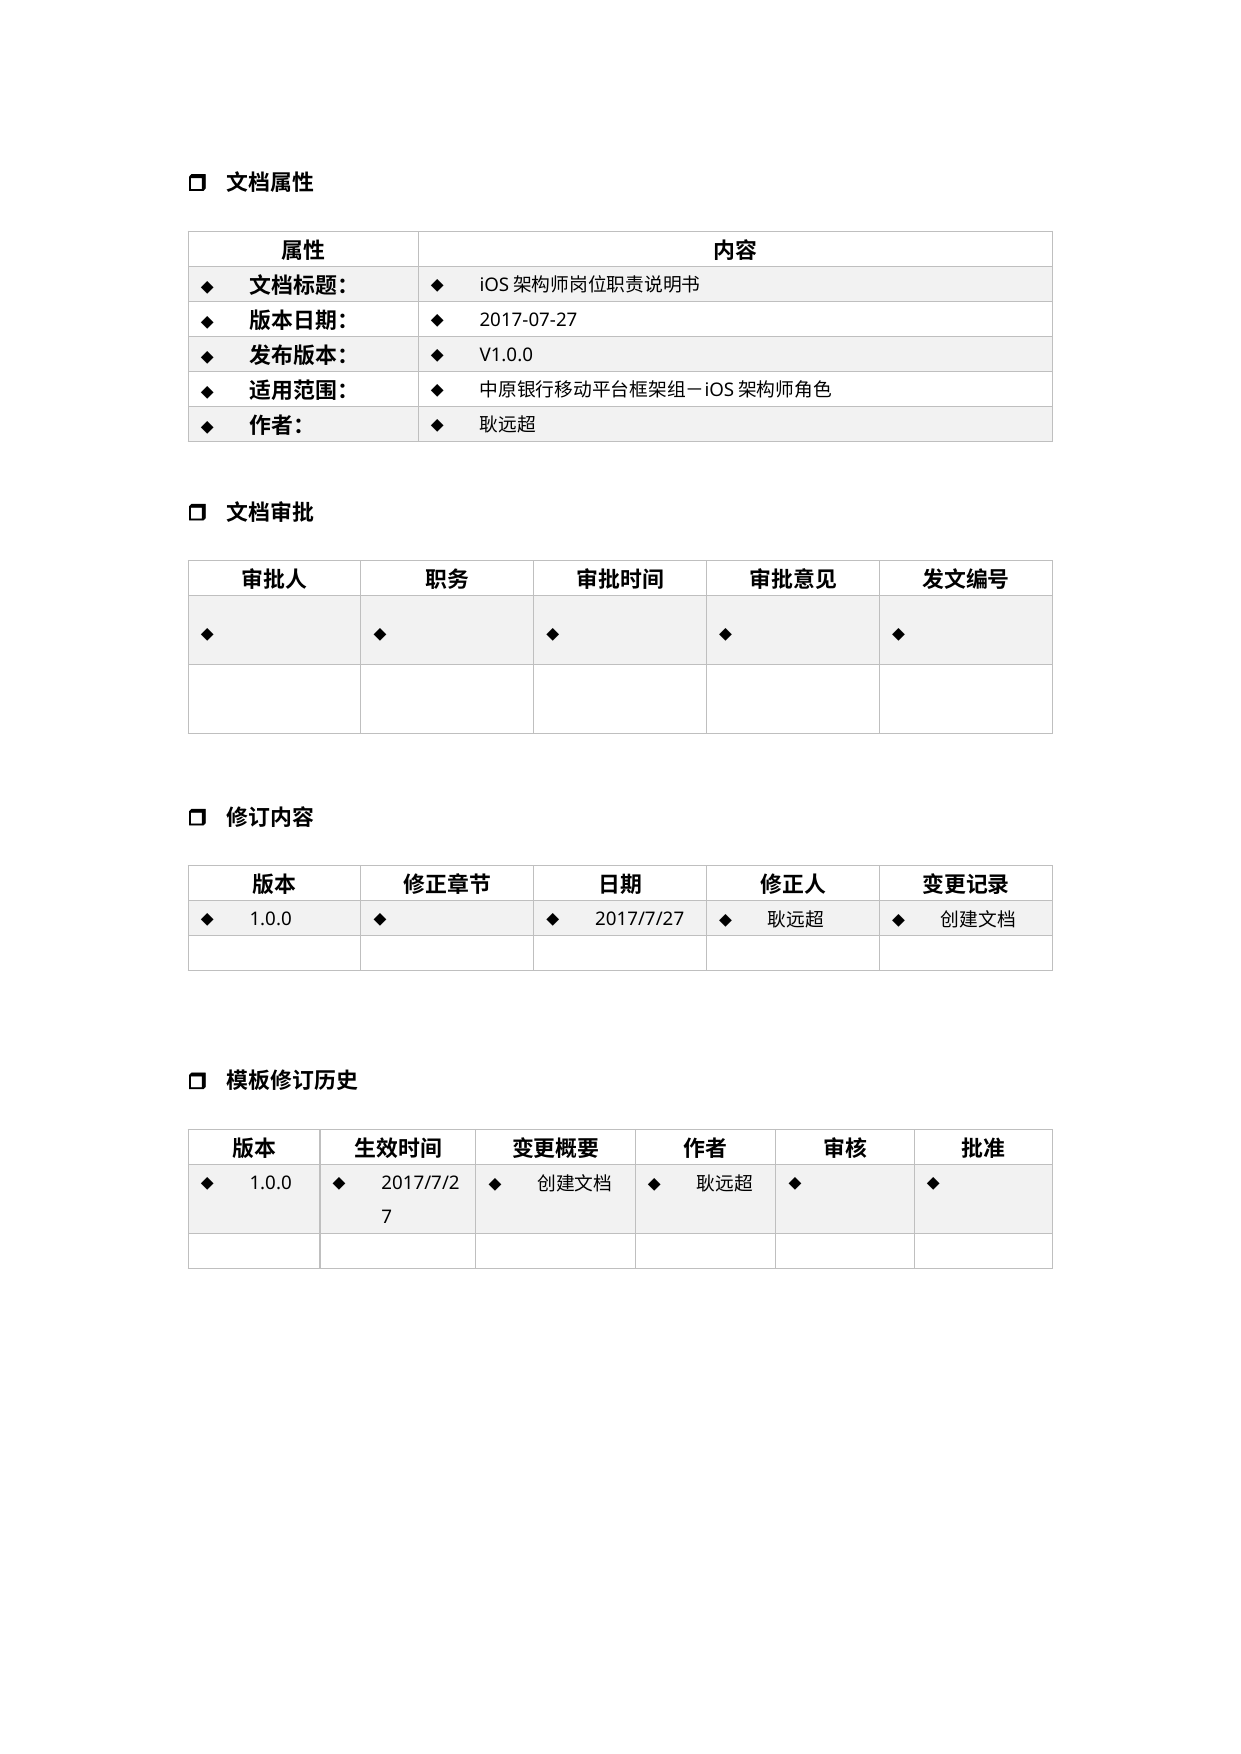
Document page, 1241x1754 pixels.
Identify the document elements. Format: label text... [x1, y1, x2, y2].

table_cell V1.0.0 [419, 337, 1052, 371]
text 文档属性 [187, 164, 1053, 198]
table_header 生效时间 [321, 1130, 475, 1164]
table_header 日期 [534, 866, 706, 900]
table_cell 发布版本： [189, 337, 418, 371]
table_header 作者 [636, 1130, 775, 1164]
table_header 版本 [189, 866, 360, 900]
table_cell 文档标题： [189, 267, 418, 301]
table_cell [880, 665, 1052, 733]
table_cell [361, 596, 533, 664]
table_header 职务 [361, 561, 533, 595]
table_cell [776, 1165, 914, 1233]
table_header 审批时间 [534, 561, 706, 595]
text 模板修订历史 [187, 1062, 1053, 1096]
table_cell [915, 1165, 1052, 1233]
table_cell [915, 1234, 1052, 1268]
table_header 版本 [189, 1130, 319, 1164]
table_cell [189, 1234, 319, 1268]
table_cell [321, 1234, 475, 1268]
table_cell 1.0.0 [189, 901, 360, 935]
table_cell 1.0.0 [189, 1165, 319, 1233]
table_cell [189, 936, 360, 970]
table_cell [476, 1234, 635, 1268]
table_cell [361, 936, 533, 970]
table_cell [189, 665, 360, 733]
table_cell 版本日期： [189, 302, 418, 336]
table_header 审批意见 [707, 561, 879, 595]
table_cell 中原银行移动平台框架组－iOS架构师角色 [419, 372, 1052, 406]
table_cell 创建文档 [476, 1165, 635, 1233]
table_cell 作者： [189, 407, 418, 441]
table_header 审批人 [189, 561, 360, 595]
table_header 修正人 [707, 866, 879, 900]
table_header 修正章节 [361, 866, 533, 900]
table_cell 耿远超 [707, 901, 879, 935]
table_cell [707, 596, 879, 664]
table_cell 创建文档 [880, 901, 1052, 935]
table_cell [361, 665, 533, 733]
text 修订内容 [187, 798, 1053, 832]
table_cell iOS架构师岗位职责说明书 [419, 267, 1052, 301]
table_header 内容 [419, 232, 1052, 266]
text 文档审批 [187, 493, 1053, 527]
table_cell [707, 665, 879, 733]
table_cell [880, 596, 1052, 664]
table_cell 耿远超 [636, 1165, 775, 1233]
table_cell [636, 1234, 775, 1268]
table_cell 2017/7/27 [321, 1165, 475, 1233]
table_cell [361, 901, 533, 935]
table_cell 2017/7/27 [534, 901, 706, 935]
table_cell [189, 596, 360, 664]
table_cell 适用范围： [189, 372, 418, 406]
table_header 审核 [776, 1130, 914, 1164]
table_header 发文编号 [880, 561, 1052, 595]
table_header 变更记录 [880, 866, 1052, 900]
table_cell 2017-07-27 [419, 302, 1052, 336]
table_cell [880, 936, 1052, 970]
table_header 变更概要 [476, 1130, 635, 1164]
table_header 批准 [915, 1130, 1052, 1164]
table_cell [534, 665, 706, 733]
table_cell [534, 936, 706, 970]
table_cell [707, 936, 879, 970]
table_cell 耿远超 [419, 407, 1052, 441]
table_cell [534, 596, 706, 664]
table_header 属性 [189, 232, 418, 266]
table_cell [776, 1234, 914, 1268]
